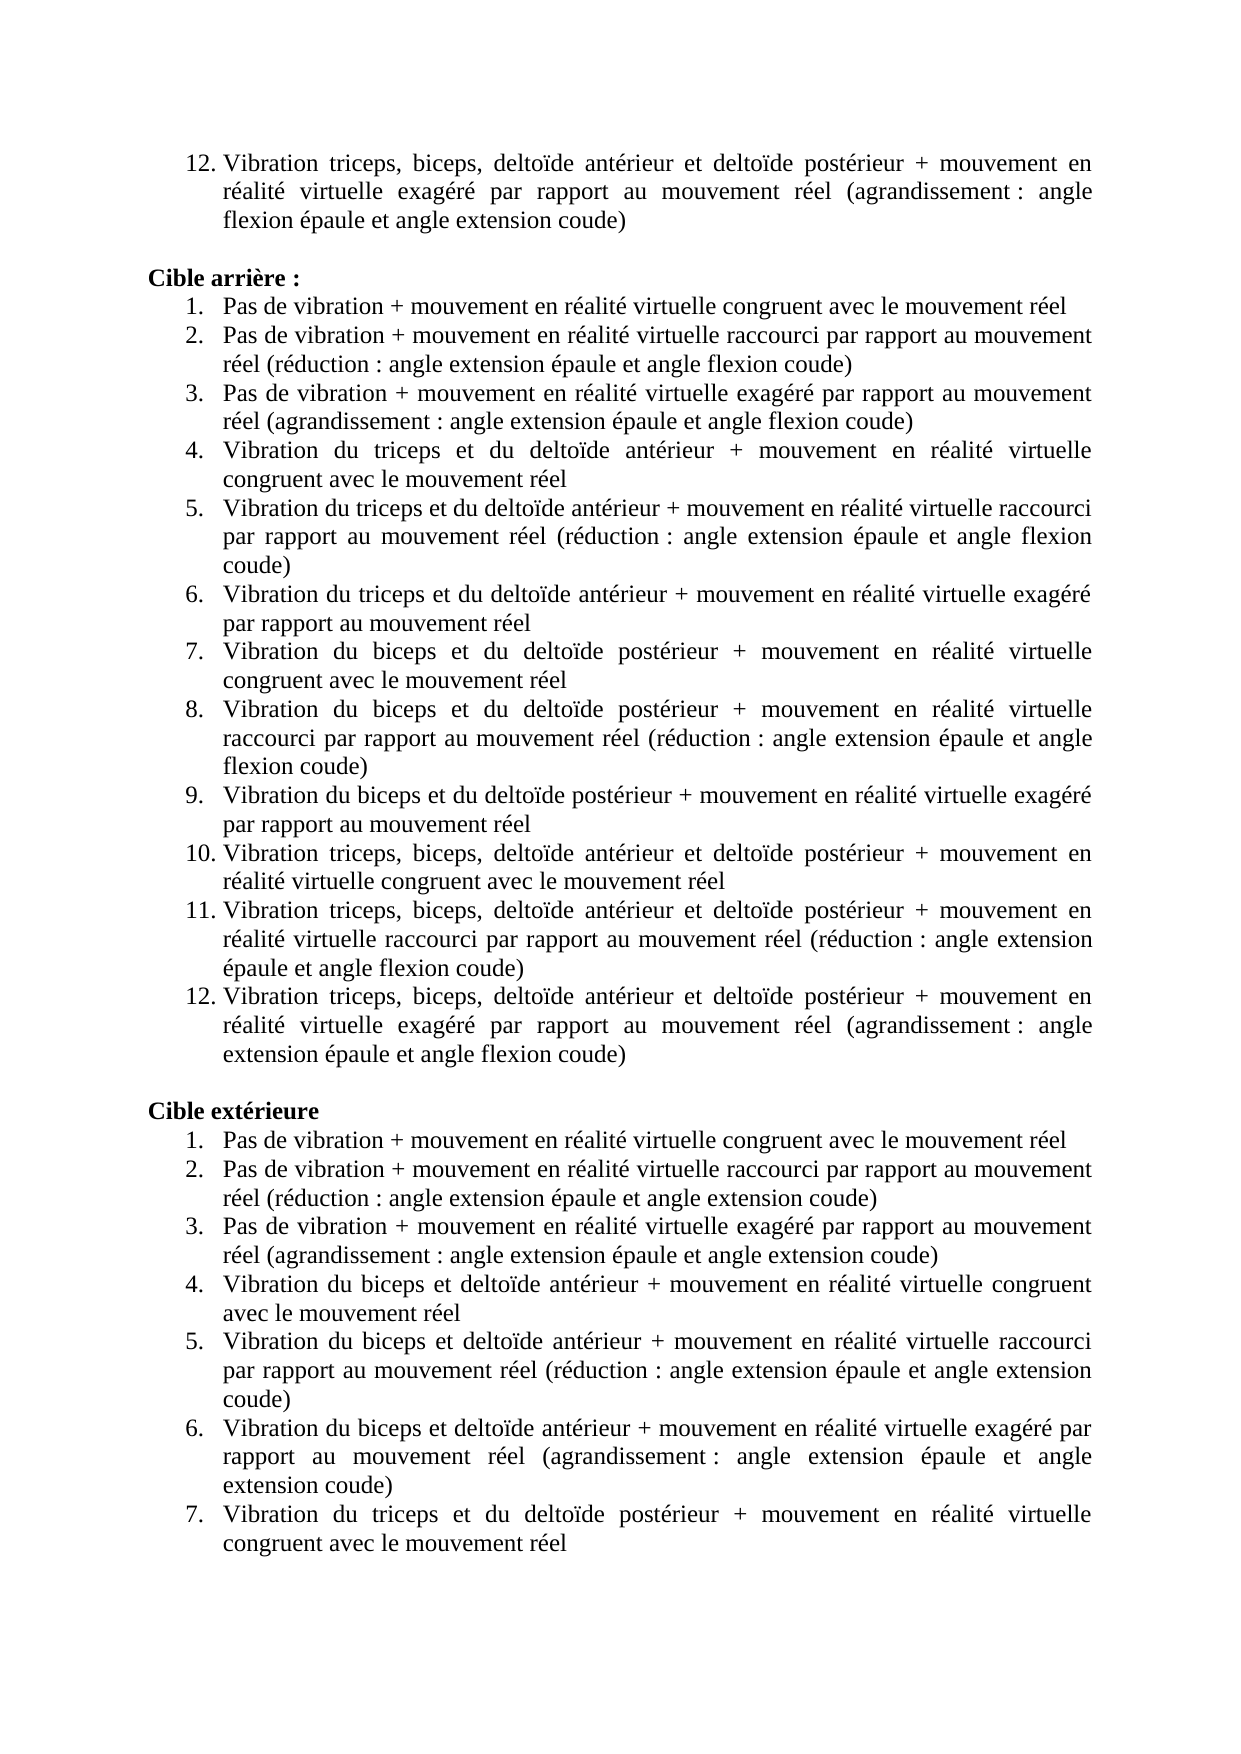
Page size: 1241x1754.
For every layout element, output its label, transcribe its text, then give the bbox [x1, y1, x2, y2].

list Vibration du biceps et du deltoïde postérieur + mouvement en réalité virtuelle exagéré par rapport au mouvement réel [185, 780, 1093, 838]
list Vibration triceps, biceps, deltoïde antérieur et deltoïde postérieur + mouvement en réalité virtuelle congruent avec le mouvement réel [185, 838, 1093, 895]
list Vibration triceps, biceps, deltoïde antérieur et deltoïde postérieur + mouvement en réalité virtuelle raccourci par rapport au mouvement réel (réduction : angle extension épaule et angle flexion coude) [185, 895, 1093, 981]
list Pas de vibration + mouvement en réalité virtuelle congruent avec le mouvement réel [185, 1125, 1093, 1154]
list Vibration du triceps et du deltoïde antérieur + mouvement en réalité virtuelle exagéré par rapport au mouvement réel [185, 579, 1093, 636]
text Cible arrière : [148, 263, 1093, 291]
list Vibration du triceps et du deltoïde antérieur + mouvement en réalité virtuelle raccourci par rapport au mouvement réel (réduction : angle extension épaule et angle flexion coude) [185, 493, 1093, 579]
list Pas de vibration + mouvement en réalité virtuelle raccourci par rapport au mouvement réel (réduction : angle extension épaule et angle flexion coude) [185, 320, 1093, 378]
list Vibration du triceps et du deltoïde postérieur + mouvement en réalité virtuelle congruent avec le mouvement réel [185, 1499, 1093, 1556]
list Vibration du biceps et du deltoïde postérieur + mouvement en réalité virtuelle congruent avec le mouvement réel [185, 636, 1093, 694]
list Vibration du biceps et deltoïde antérieur + mouvement en réalité virtuelle raccourci par rapport au mouvement réel (réduction : angle extension épaule et angle extension coude) [185, 1326, 1093, 1413]
list Vibration du biceps et deltoïde antérieur + mouvement en réalité virtuelle exagéré par rapport au mouvement réel (agrandissement : angle extension épaule et angle extension coude) [185, 1413, 1093, 1499]
list Vibration triceps, biceps, deltoïde antérieur et deltoïde postérieur + mouvement en réalité virtuelle exagéré par rapport au mouvement réel (agrandissement : angle flexion épaule et angle extension coude) [185, 148, 1093, 234]
list Pas de vibration + mouvement en réalité virtuelle exagéré par rapport au mouvement réel (agrandissement : angle extension épaule et angle flexion coude) [185, 378, 1093, 435]
text Cible extérieure [148, 1096, 1093, 1125]
list Pas de vibration + mouvement en réalité virtuelle raccourci par rapport au mouvement réel (réduction : angle extension épaule et angle extension coude) [185, 1154, 1093, 1211]
list Pas de vibration + mouvement en réalité virtuelle exagéré par rapport au mouvement réel (agrandissement : angle extension épaule et angle extension coude) [185, 1211, 1093, 1269]
list Vibration du biceps et deltoïde antérieur + mouvement en réalité virtuelle congruent avec le mouvement réel [185, 1269, 1093, 1326]
list Pas de vibration + mouvement en réalité virtuelle congruent avec le mouvement réel [185, 291, 1093, 320]
list Vibration triceps, biceps, deltoïde antérieur et deltoïde postérieur + mouvement en réalité virtuelle exagéré par rapport au mouvement réel (agrandissement : angle extension épaule et angle flexion coude) [185, 981, 1093, 1068]
list Vibration du biceps et du deltoïde postérieur + mouvement en réalité virtuelle raccourci par rapport au mouvement réel (réduction : angle extension épaule et angle flexion coude) [185, 694, 1093, 780]
list Vibration du triceps et du deltoïde antérieur + mouvement en réalité virtuelle congruent avec le mouvement réel [185, 435, 1093, 493]
